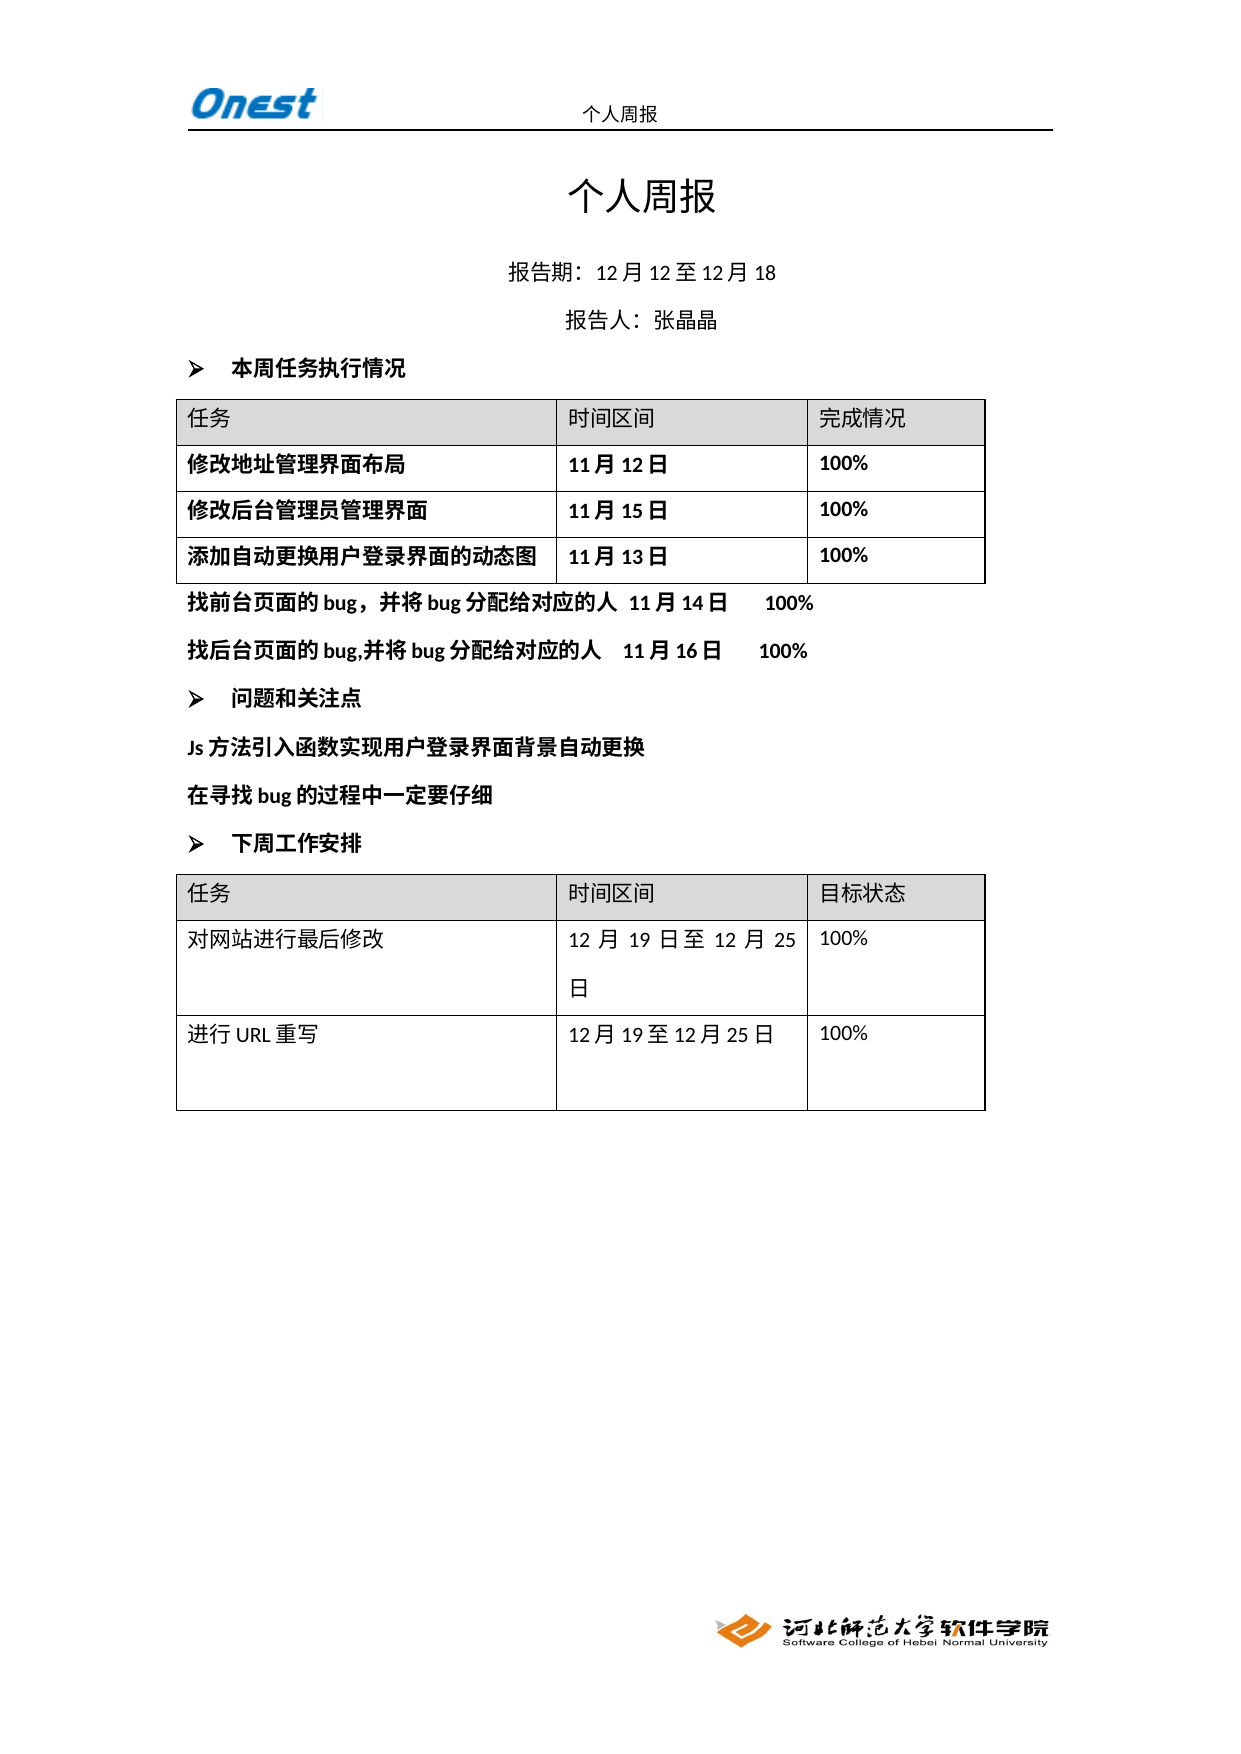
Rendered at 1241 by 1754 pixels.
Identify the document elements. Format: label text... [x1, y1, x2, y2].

text Js方法引入函数实现用户登录界面背景自动更换 [187, 729, 1053, 762]
table_header 任务 [177, 875, 556, 920]
table_header 任务 [177, 400, 556, 445]
picture [187, 88, 324, 122]
text 找前台页面的bug，并将bug分配给对应的人 11月14日 100% [187, 584, 1053, 617]
picture [710, 1611, 1053, 1651]
table_header 目标状态 [808, 875, 984, 920]
table_header 完成情况 [808, 400, 984, 445]
table_cell 11月15日 [557, 492, 807, 537]
list 问题和关注点 [187, 681, 1053, 713]
table_cell 100% [808, 446, 984, 491]
text 找后台页面的bug,并将bug分配给对应的人 11月16日 100% [187, 633, 1053, 665]
text 报告期：12月12至12月18 [187, 254, 1053, 287]
table_cell 100% [808, 492, 984, 537]
list 下周工作安排 [187, 826, 1053, 858]
table_header 时间区间 [557, 400, 807, 445]
table_cell 修改地址管理界面布局 [177, 446, 556, 491]
text 个人周报 [187, 162, 1053, 227]
table_cell 对网站进行最后修改 [177, 921, 556, 1015]
text 报告人：张晶晶 [187, 302, 1053, 335]
table_cell 11月13日 [557, 538, 807, 583]
text 在寻找bug的过程中一定要仔细 [187, 778, 1053, 810]
table_header 时间区间 [557, 875, 807, 920]
table_cell 100% [808, 1016, 984, 1109]
table_cell 修改后台管理员管理界面 [177, 492, 556, 537]
table_cell 添加自动更换用户登录界面的动态图 [177, 538, 556, 583]
table_cell 12月19至12月25日 [557, 1016, 807, 1109]
list 本周任务执行情况 [187, 351, 1053, 383]
table_cell 12月19日至12月25日 [557, 921, 807, 1015]
table_cell 进行URL重写 [177, 1016, 556, 1109]
table_cell 11月12日 [557, 446, 807, 491]
table_cell 100% [808, 538, 984, 583]
table_cell 100% [808, 921, 984, 1015]
